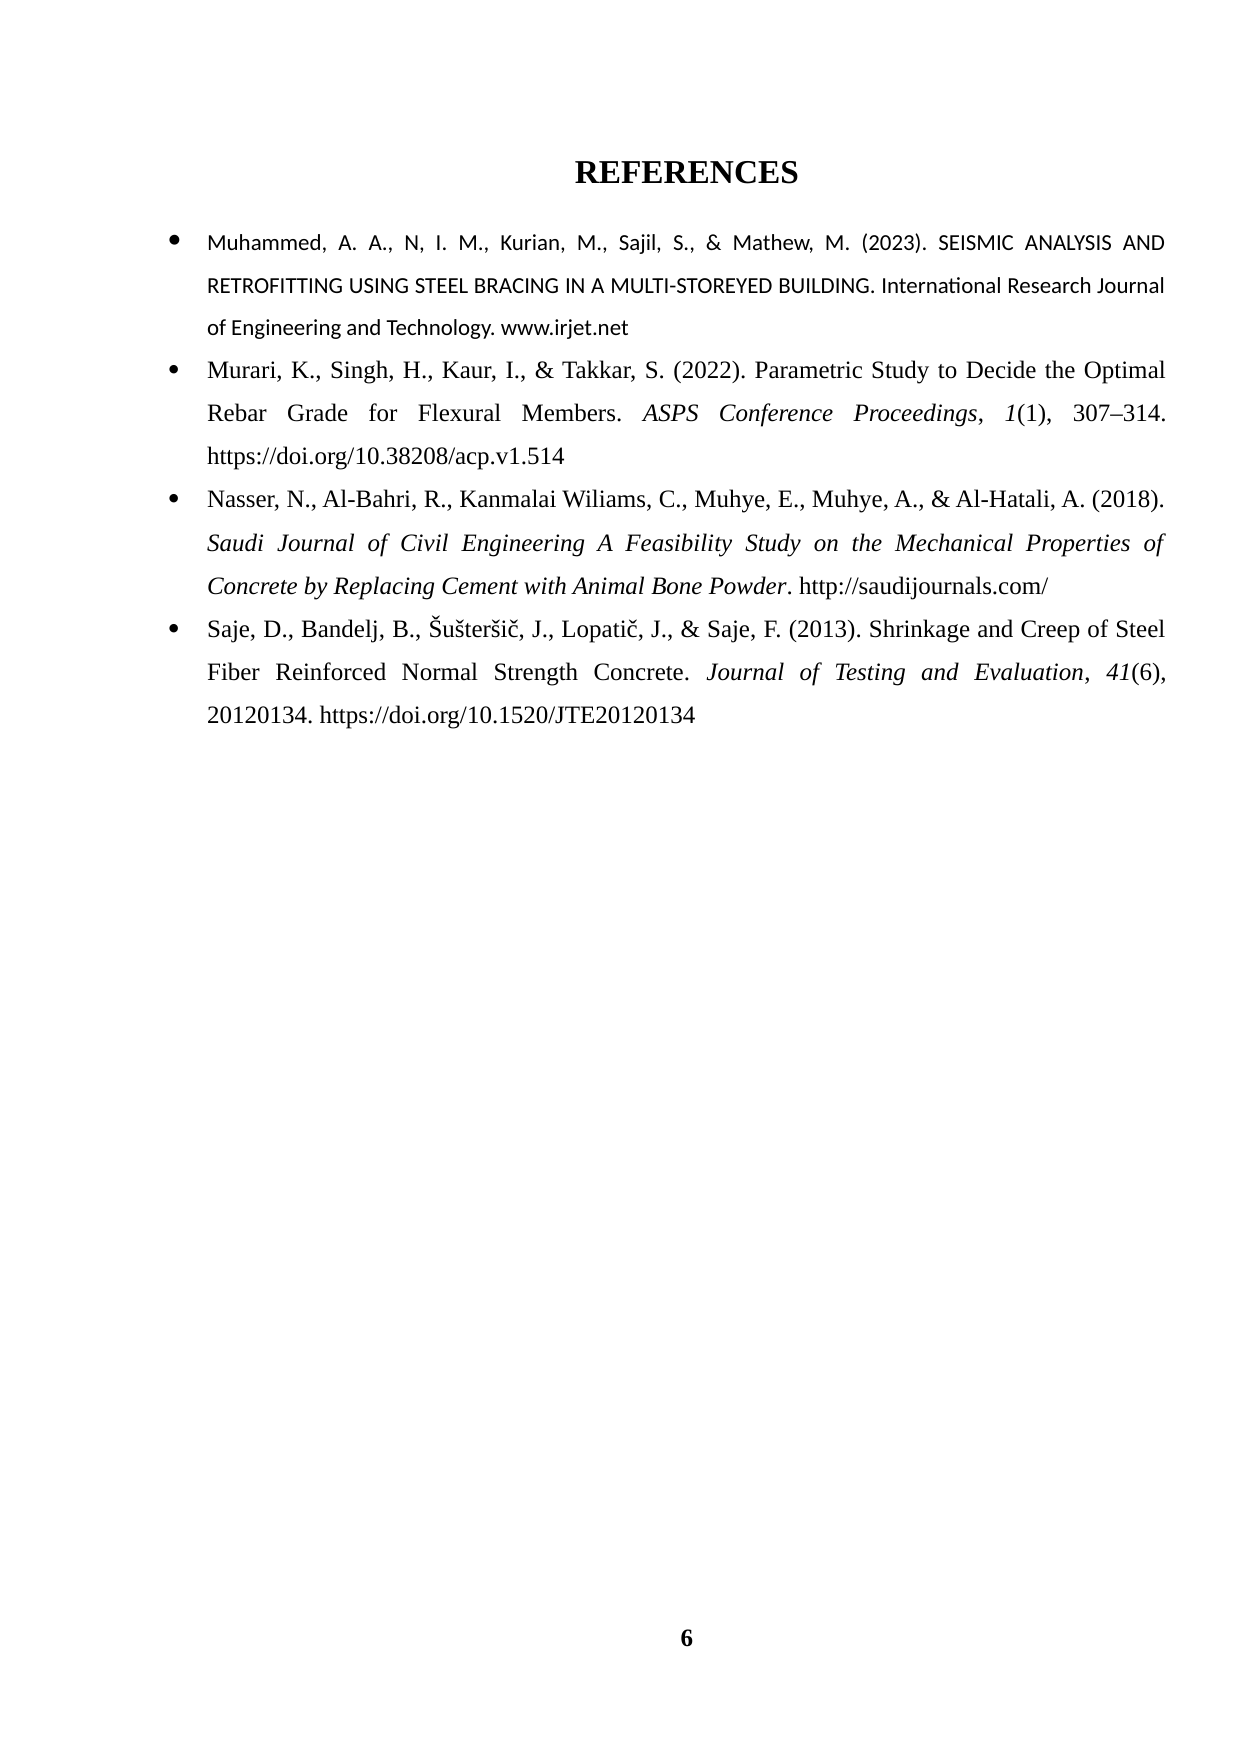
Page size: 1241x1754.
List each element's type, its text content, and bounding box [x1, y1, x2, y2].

subtitle REFERENCES [207, 152, 1166, 190]
